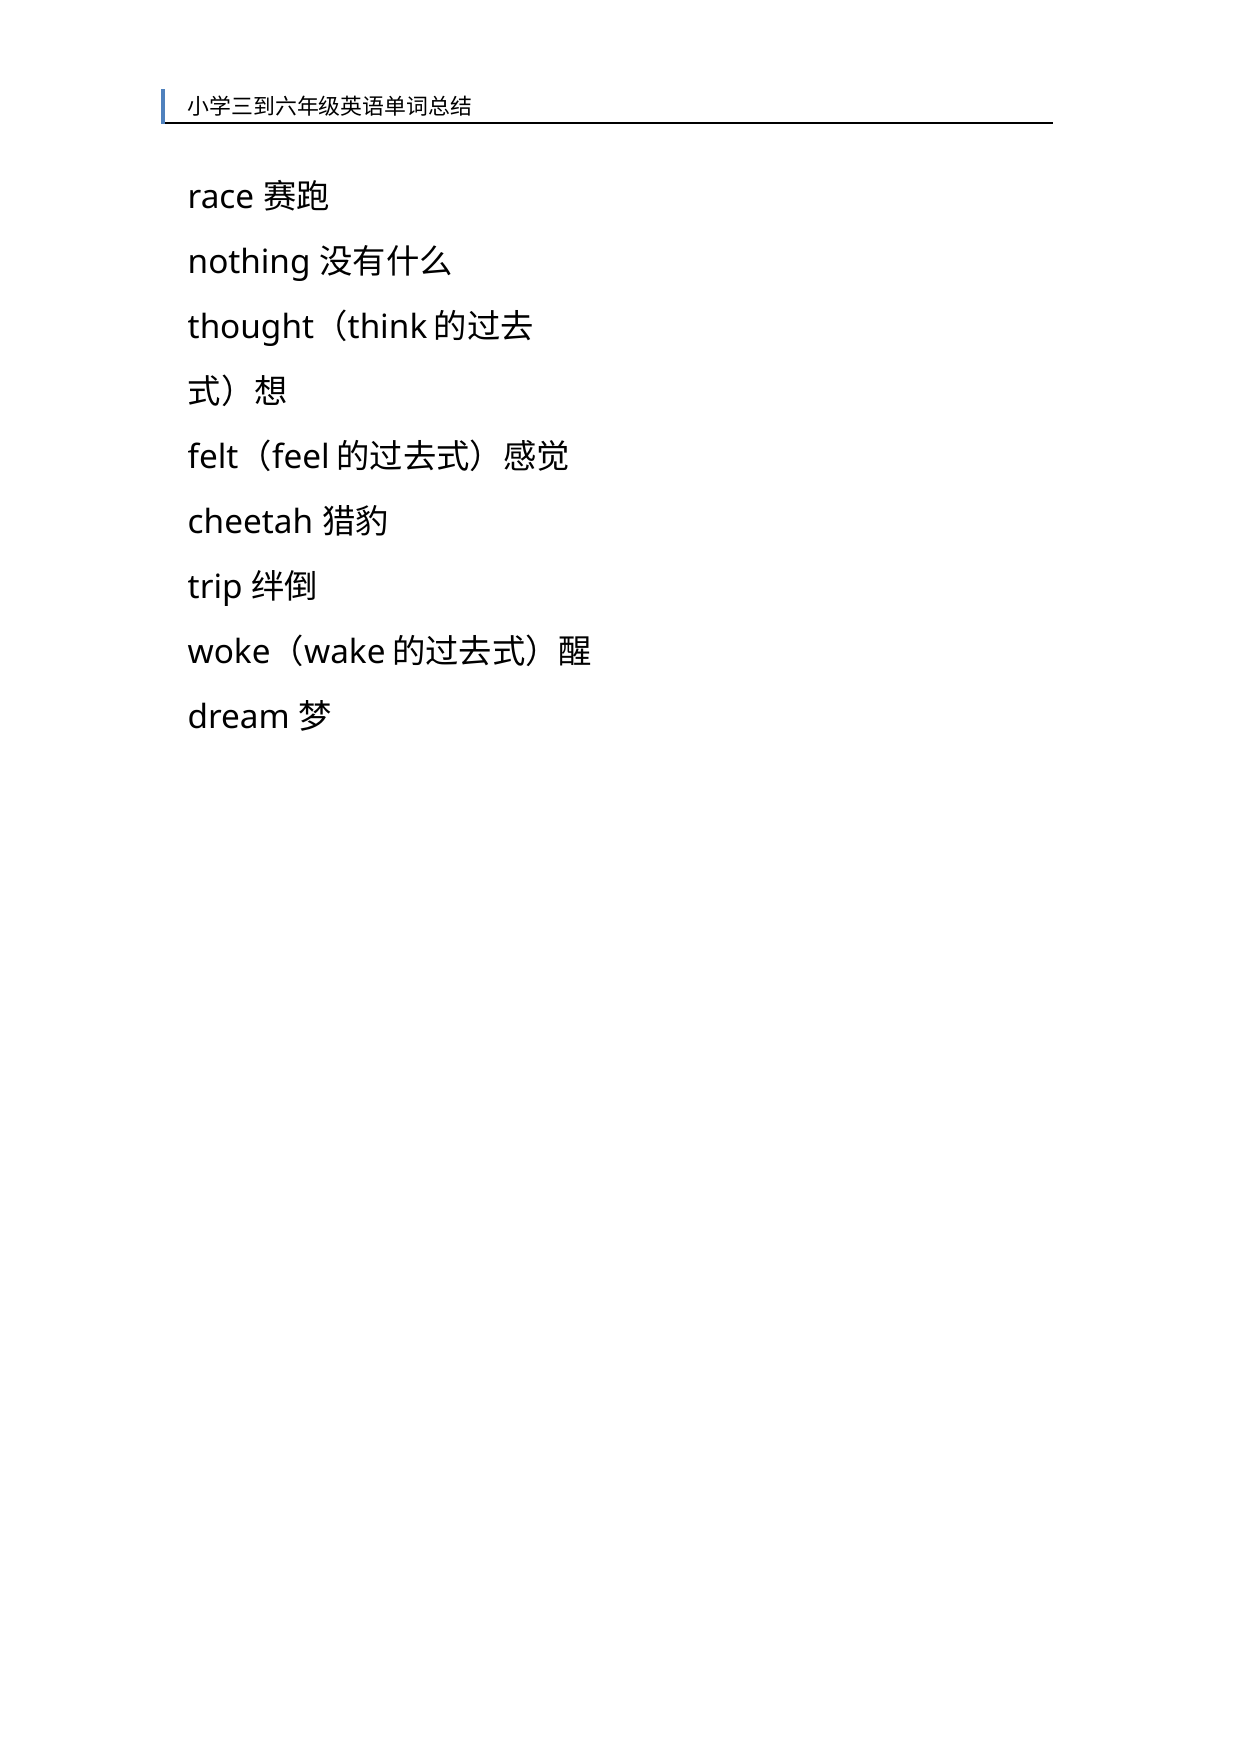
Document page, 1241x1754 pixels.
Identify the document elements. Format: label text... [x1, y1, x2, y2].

text dream 梦 [187, 682, 598, 747]
text trip 绊倒 [187, 552, 598, 617]
text woke（wake的过去式）醒 [187, 617, 598, 682]
text race 赛跑 [187, 162, 598, 227]
text cheetah 猎豹 [187, 487, 598, 552]
text thought（think的过去式）想 [187, 292, 598, 422]
text nothing 没有什么 [187, 227, 598, 292]
text felt（feel的过去式）感觉 [187, 422, 598, 487]
